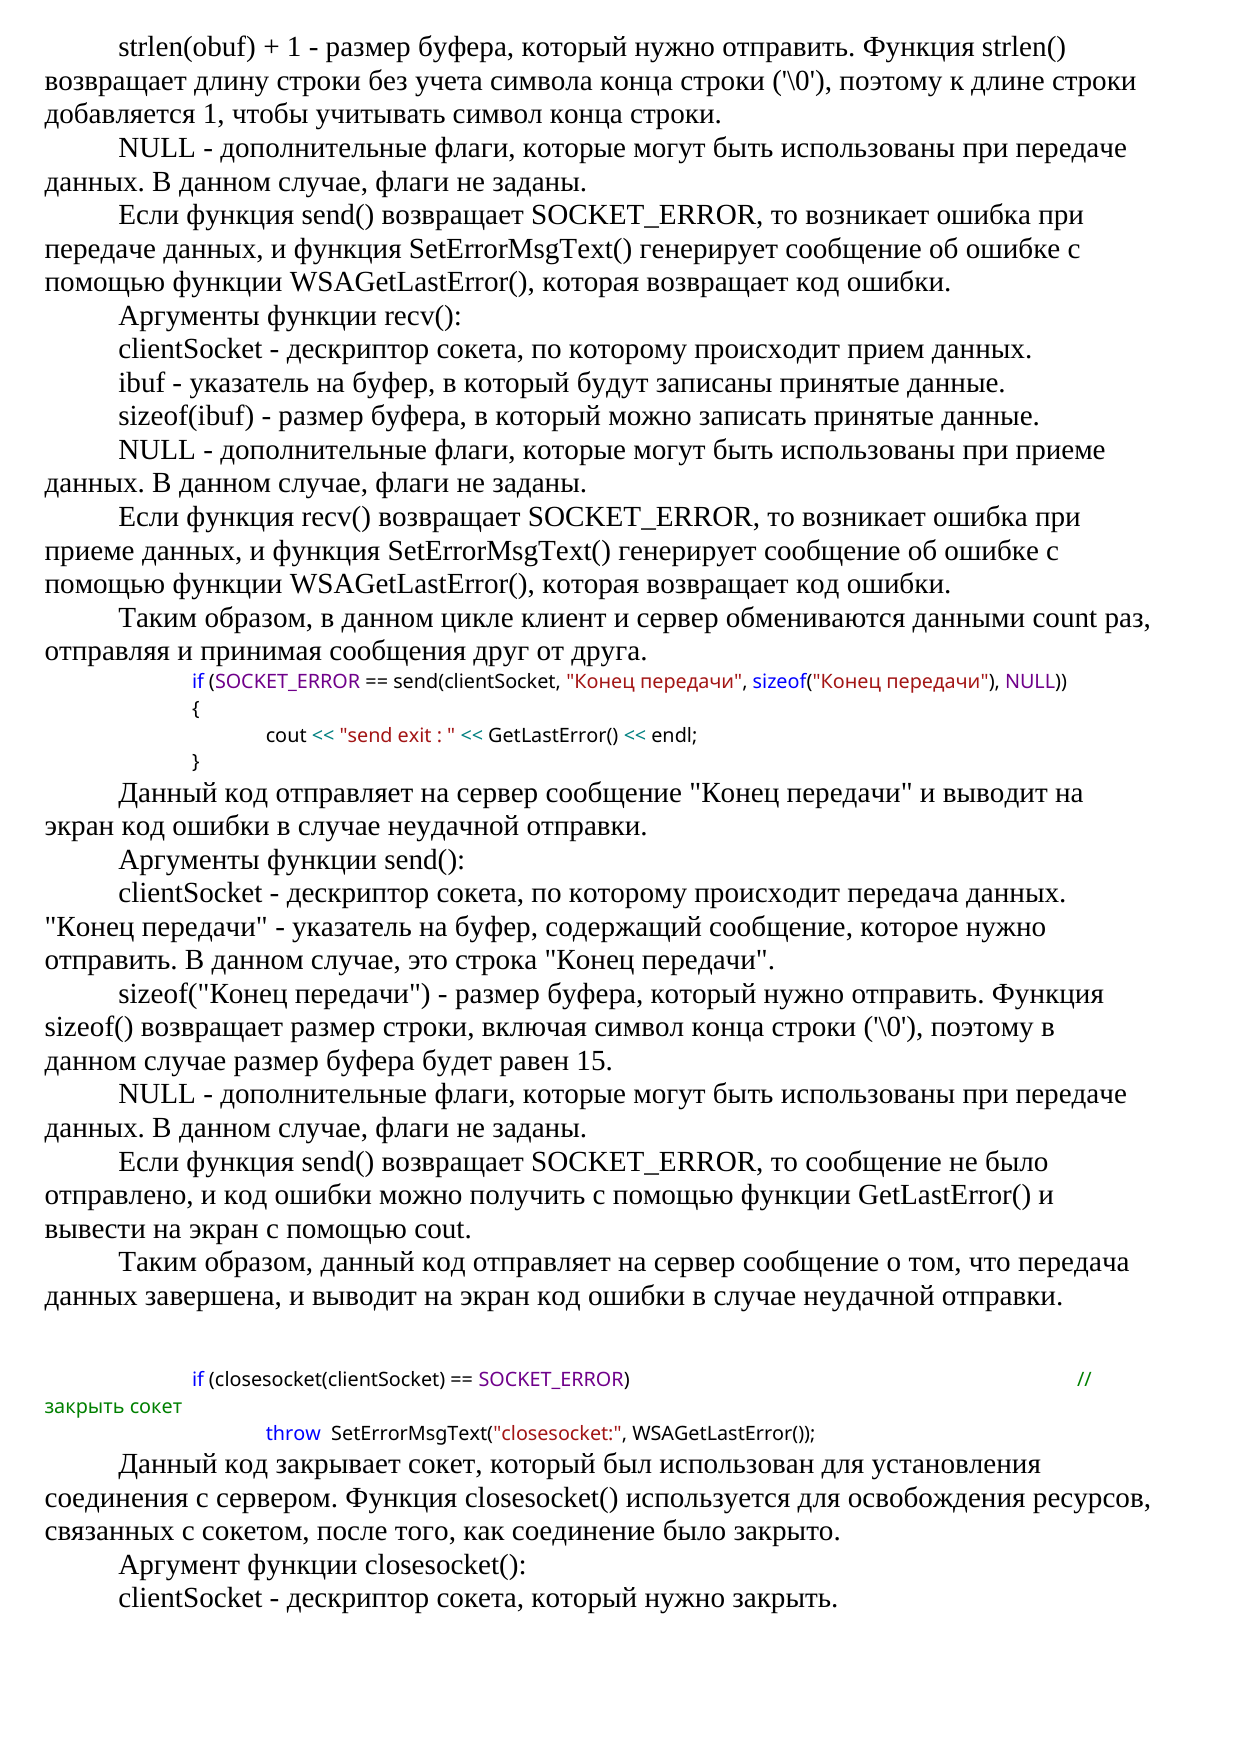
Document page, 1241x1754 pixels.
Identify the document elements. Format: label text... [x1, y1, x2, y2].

text Таким образом, данный код отправляет на сервер сообщение о том, что передача данных завершена, и выводит на экран код ошибки в случае неудачной отправки. [44, 1244, 1152, 1311]
text sizeof(ibuf) - размер буфера, в который можно записать принятые данные. [44, 398, 1152, 432]
text Если функция send() возвращает SOCKET_ERROR, то возникает ошибка при передаче данных, и функция SetErrorMsgText() генерирует сообщение об ошибке с помощью функции WSAGetLastError(), которая возвращает код ошибки. [44, 197, 1152, 298]
text Аргументы функции recv(): [44, 298, 1152, 331]
text throw SetErrorMsgText("closesocket:", WSAGetLastError()); [44, 1419, 1152, 1446]
text Таким образом, в данном цикле клиент и сервер обмениваются данными count раз, отправляя и принимая сообщения друг от друга. [44, 600, 1152, 667]
text if (closesocket(clientSocket) == SOCKET_ERROR) // закрыть сокет [44, 1365, 1152, 1419]
text sizeof("Конец передачи") - размер буфера, который нужно отправить. Функция sizeof() возвращает размер строки, включая символ конца строки ('\0'), поэтому в данном случае размер буфера будет равен 15. [44, 976, 1152, 1077]
text Аргументы функции send(): [44, 842, 1152, 875]
text if (SOCKET_ERROR == send(clientSocket, "Конец передачи", sizeof("Конец передачи"), NULL)) [44, 667, 1152, 694]
text clientSocket - дескриптор сокета, по которому происходит прием данных. [44, 331, 1152, 365]
text clientSocket - дескриптор сокета, который нужно закрыть. [44, 1581, 1152, 1614]
text NULL - дополнительные флаги, которые могут быть использованы при передаче данных. В данном случае, флаги не заданы. [44, 1077, 1152, 1144]
text Если функция recv() возвращает SOCKET_ERROR, то возникает ошибка при приеме данных, и функция SetErrorMsgText() генерирует сообщение об ошибке с помощью функции WSAGetLastError(), которая возвращает код ошибки. [44, 499, 1152, 600]
text strlen(obuf) + 1 - размер буфера, который нужно отправить. Функция strlen() возвращает длину строки без учета символа конца строки ('\0'), поэтому к длине строки добавляется 1, чтобы учитывать символ конца строки. [44, 29, 1152, 130]
text { [44, 694, 1152, 721]
text Данный код закрывает сокет, который был использован для установления соединения с сервером. Функция closesocket() используется для освобождения ресурсов, связанных с сокетом, после того, как соединение было закрыто. [44, 1446, 1152, 1547]
text Аргумент функции closesocket(): [44, 1547, 1152, 1581]
text NULL - дополнительные флаги, которые могут быть использованы при передаче данных. В данном случае, флаги не заданы. [44, 130, 1152, 197]
text Если функция send() возвращает SOCKET_ERROR, то сообщение не было отправлено, и код ошибки можно получить с помощью функции GetLastError() и вывести на экран с помощью cout. [44, 1144, 1152, 1244]
text } [44, 748, 1152, 775]
text "Конец передачи" - указатель на буфер, содержащий сообщение, которое нужно отправить. В данном случае, это строка "Конец передачи". [44, 909, 1152, 976]
text NULL - дополнительные флаги, которые могут быть использованы при приеме данных. В данном случае, флаги не заданы. [44, 432, 1152, 499]
text ibuf - указатель на буфер, в который будут записаны принятые данные. [44, 365, 1152, 398]
text cout << "send exit : " << GetLastError() << endl; [44, 721, 1152, 748]
text clientSocket - дескриптор сокета, по которому происходит передача данных. [44, 875, 1152, 909]
text Данный код отправляет на сервер сообщение "Конец передачи" и выводит на экран код ошибки в случае неудачной отправки. [44, 775, 1152, 842]
